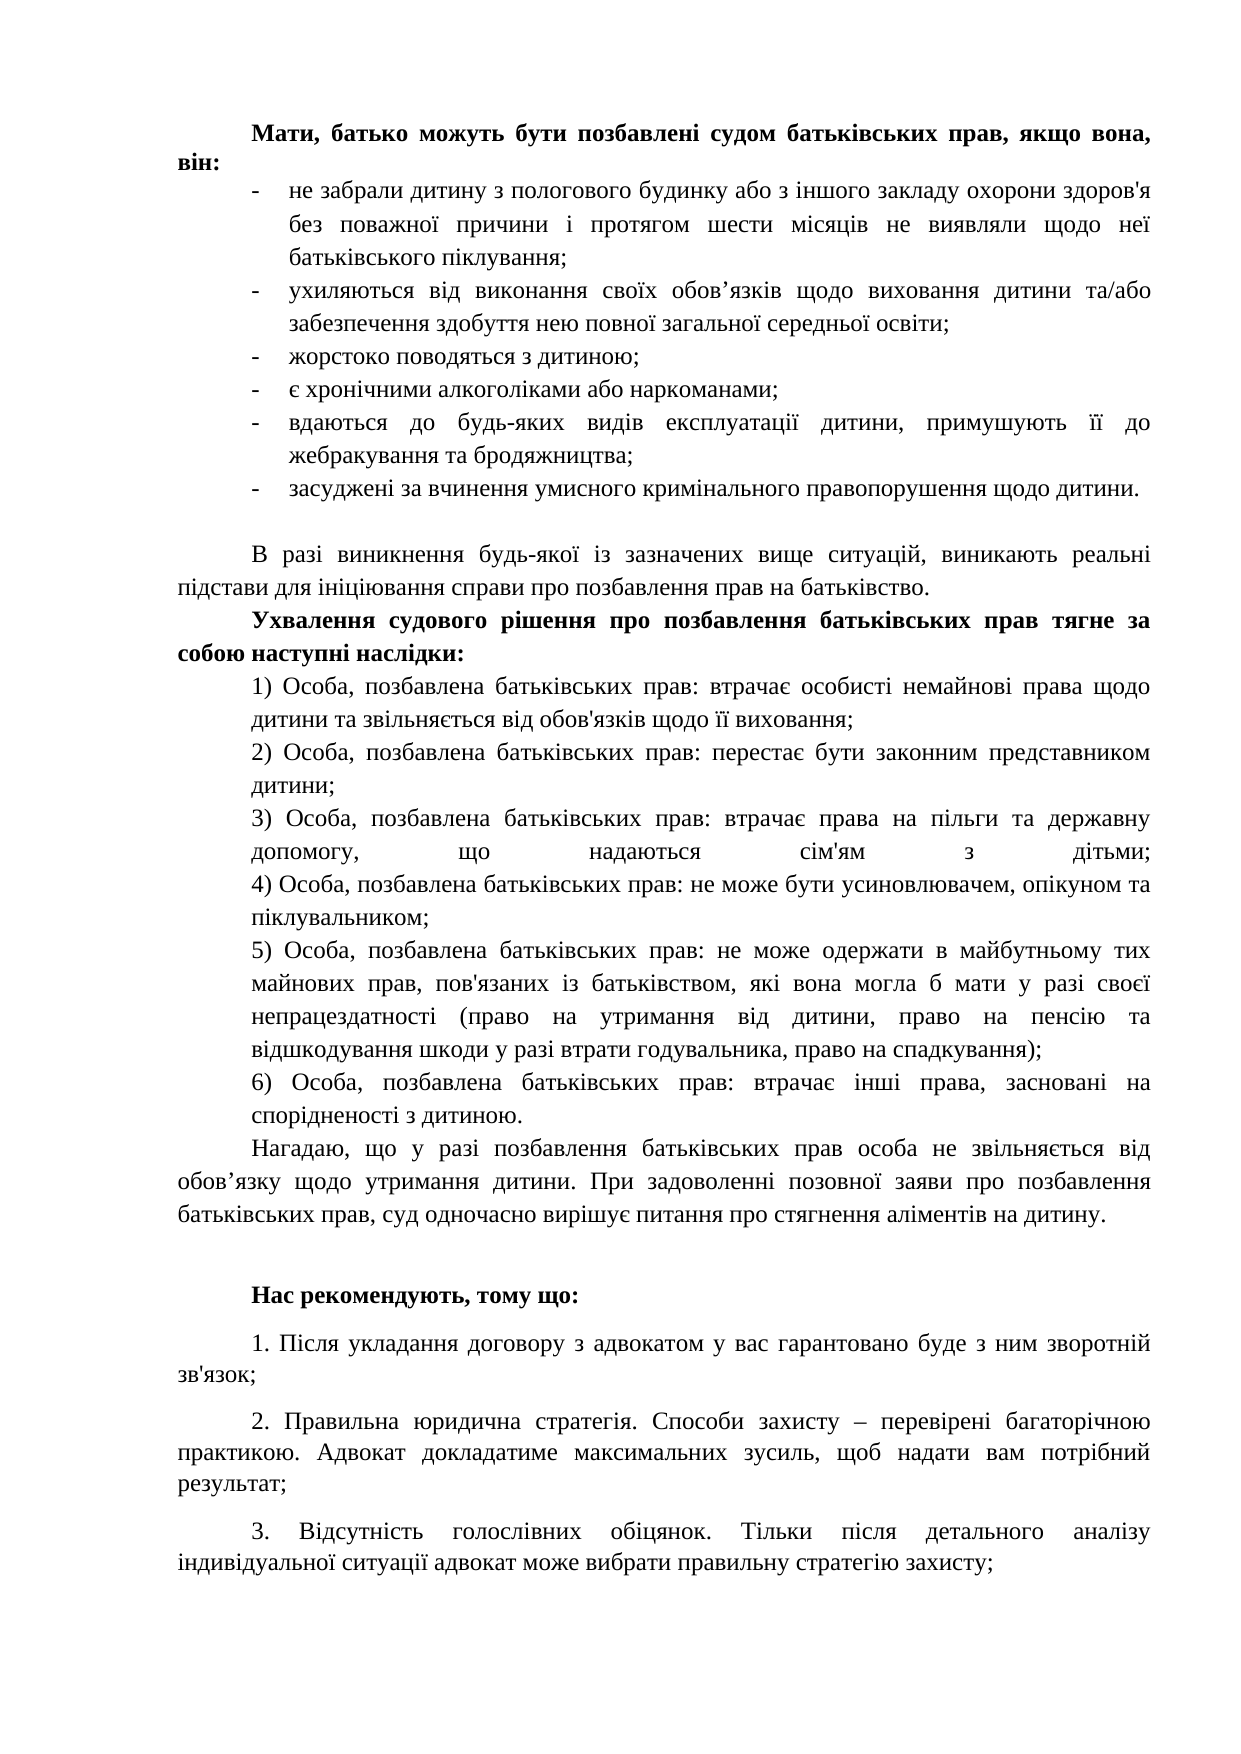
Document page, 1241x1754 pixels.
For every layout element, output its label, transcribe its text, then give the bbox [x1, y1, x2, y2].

text Нас рекомендують, тому що: [177, 1280, 1152, 1309]
text 6) Особа, позбавлена батьківських прав: втрачає інші права, засновані на спорідненості з дитиною. [251, 1067, 1152, 1129]
text 1) Особа, позбавлена батьківських прав: втрачає особисті немайнові права щодо дитини та звільняється від обов'язків щодо її виховання; [251, 671, 1152, 733]
text 2) Особа, позбавлена батьківських прав: перестає бути законним представником дитини; 3) Особа, позбавлена батьківських прав: втрачає права на пільги та державну допомогу, що надаються сім'ям з дітьми; 4) Особа, позбавлена батьківських прав: не може бути усиновлювачем, опікуном та піклувальником; 5) Особа, позбавлена батьківських прав: не може одержати в майбутньому тих майнових прав, пов'язаних із батьківством, які вона могла б мати у разі своєї непрацездатності (право на утримання від дитини, право на пенсію та відшкодування шкоди у разі втрати годувальника, право на спадкування); [251, 737, 1152, 1063]
text 1. Після укладання договору з адвокатом у вас гарантовано буде з ним зворотній зв'язок; [177, 1328, 1152, 1387]
list засуджені за вчинення умисного кримінального правопорушення щодо дитини. [251, 473, 1152, 502]
list є хронічними алкоголіками або наркоманами; [251, 374, 1152, 402]
text Ухвалення судового рішення про позбавлення батьківських прав тягне за собою наступні наслідки: [177, 605, 1152, 667]
text 2. Правильна юридична стратегія. Способи захисту – перевірені багаторічною практикою. Адвокат докладатиме максимальних зусиль, щоб надати вам потрібний результат; [177, 1406, 1152, 1497]
text Нагадаю, що у разі позбавлення батьківських прав особа не звільняється від обов’язку щодо утримання дитини. При задоволенні позовної заяви про позбавлення батьківських прав, суд одночасно вирішує питання про стягнення аліментів на дитину. [177, 1133, 1152, 1228]
text 3. Відсутність голослівних обіцянок. Тільки після детального аналізу індивідуальної ситуації адвокат може вибрати правильну стратегію захисту; [177, 1516, 1152, 1576]
list ухиляються від виконання своїх обов’язків щодо виховання дитини та/або забезпечення здобуття нею повної загальної середньої освіти; [251, 275, 1152, 336]
text Мати, батько можуть бути позбавлені судом батьківських прав, якщо вона, він: [177, 118, 1152, 176]
list жорстоко поводяться з дитиною; [251, 341, 1152, 369]
text В разі виникнення будь-якої із зазначених вище ситуацій, виникають реальні підстави для ініціювання справи про позбавлення прав на батьківство. [177, 539, 1152, 601]
list вдаються до будь-яких видів експлуатації дитини, примушують її до жебракування та бродяжництва; [251, 407, 1152, 468]
list не забрали дитину з пологового будинку або з іншого закладу охорони здоров'я без поважної причини і протягом шести місяців не виявляли щодо неї батьківського піклування; [251, 176, 1152, 270]
